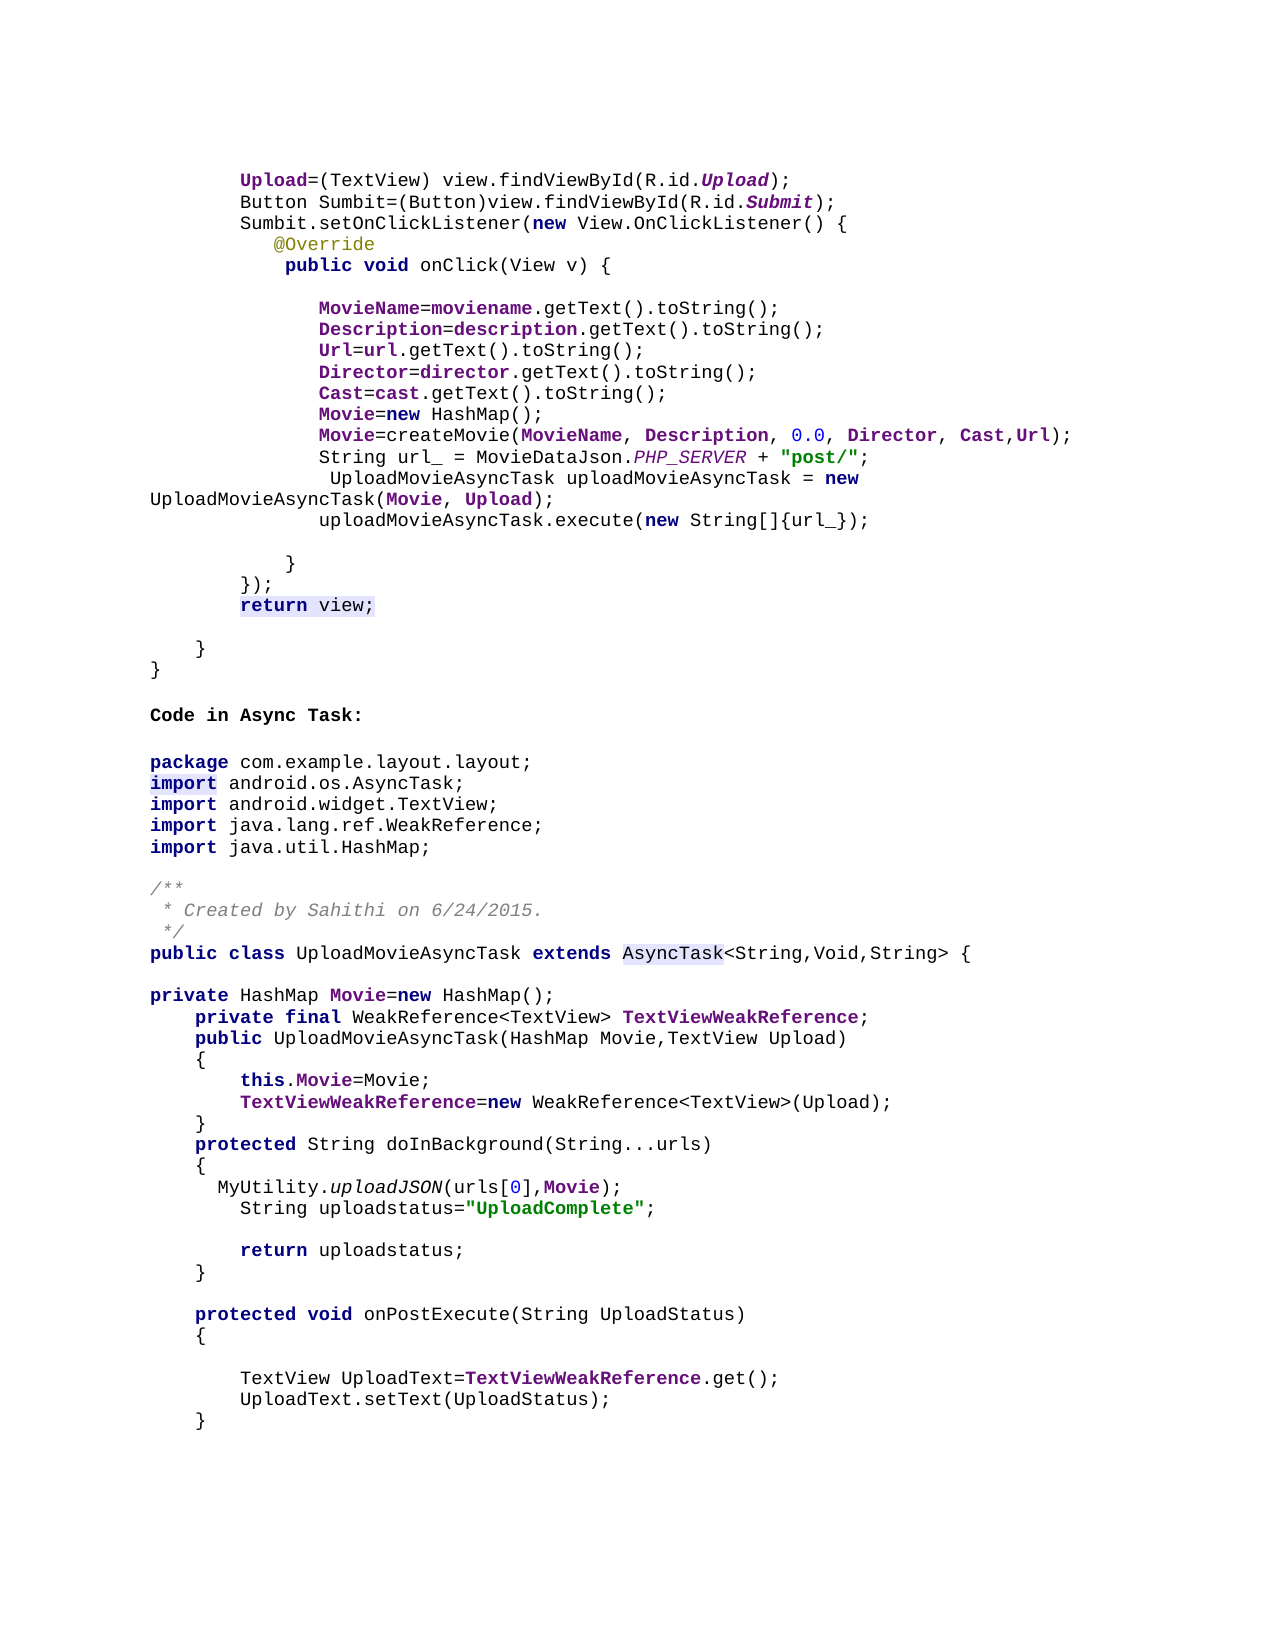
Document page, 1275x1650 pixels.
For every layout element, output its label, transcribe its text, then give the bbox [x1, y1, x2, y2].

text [150, 752, 1125, 1475]
text Code in Async Task: [150, 706, 1125, 727]
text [150, 150, 1125, 681]
